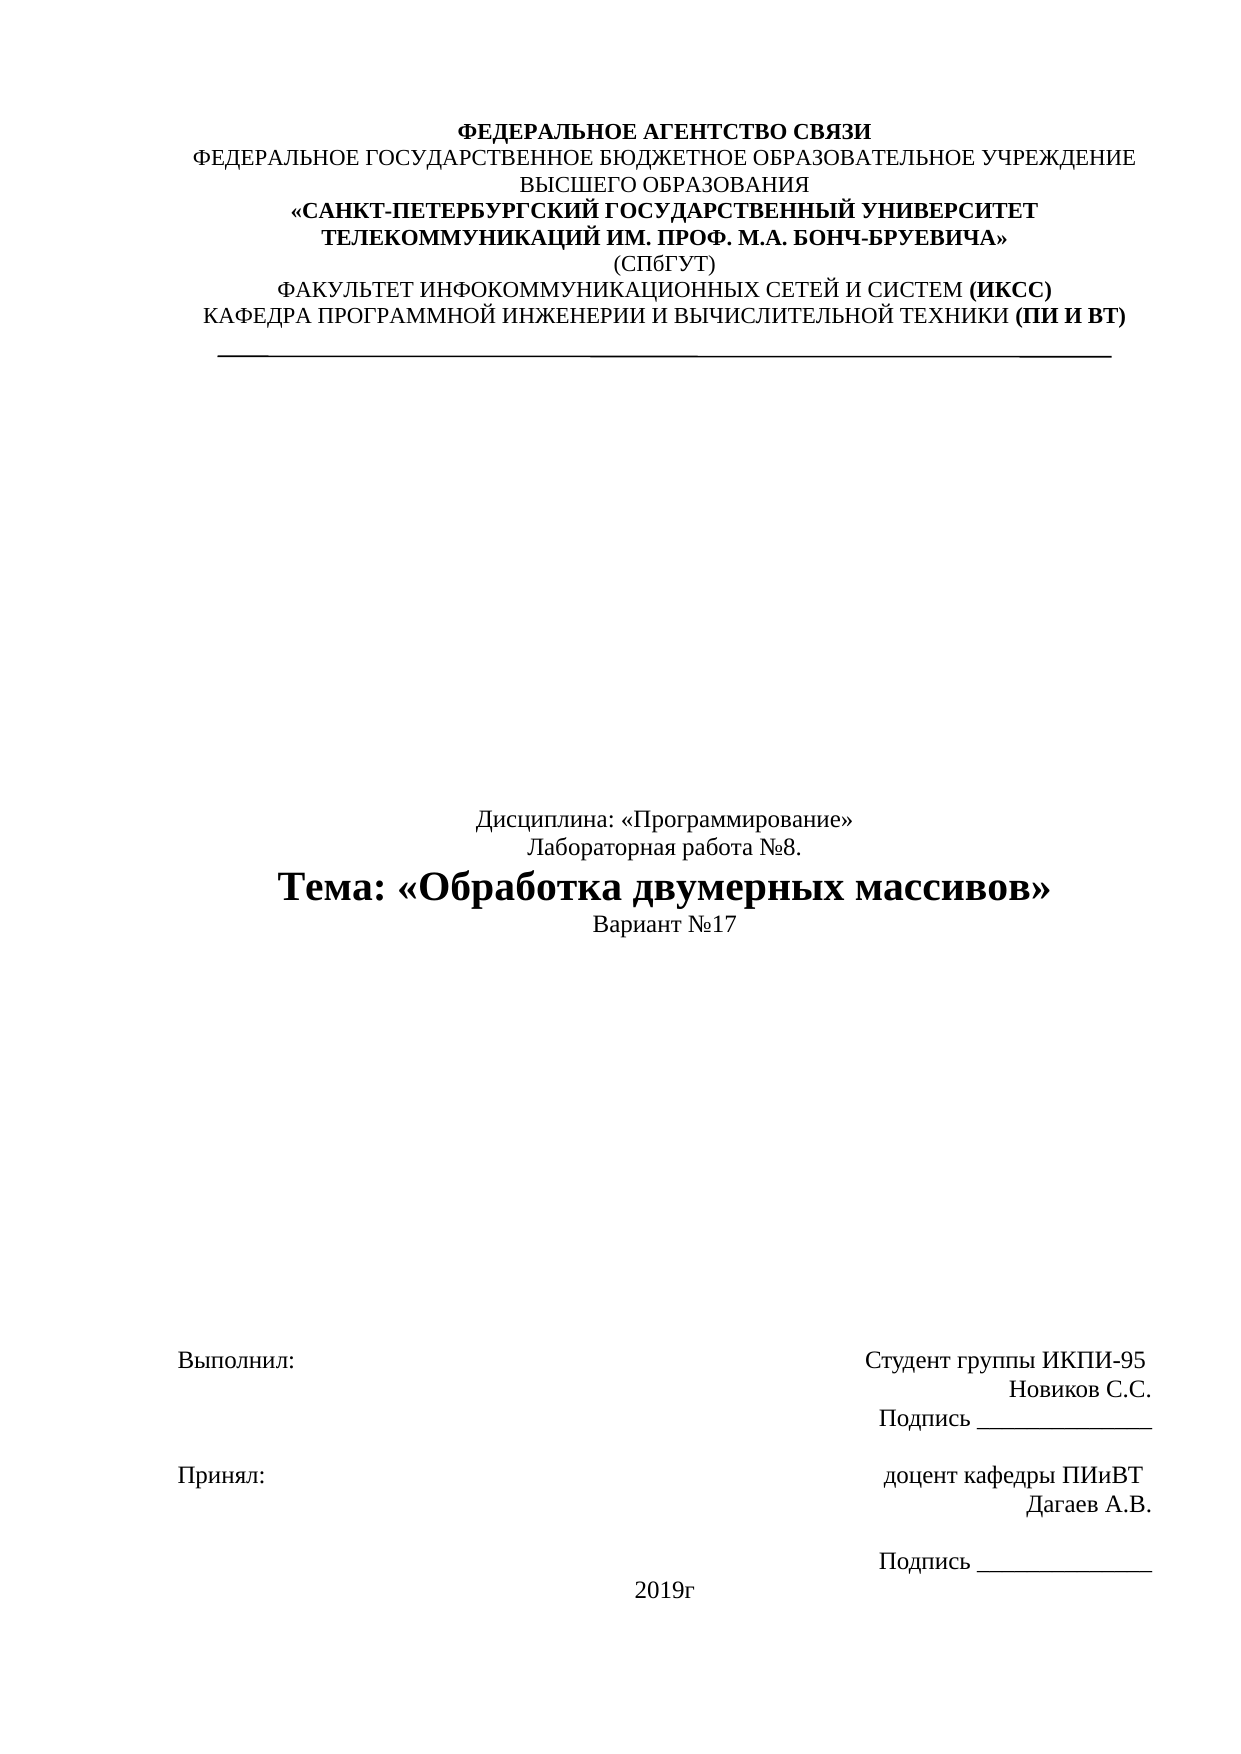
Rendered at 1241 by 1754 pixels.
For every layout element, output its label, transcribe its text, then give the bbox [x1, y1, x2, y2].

title Новиков С.C. [177, 1374, 1152, 1403]
text (СПбГУТ) [177, 250, 1152, 276]
text ФЕДЕРАЛЬНОЕ АГЕНТСТВО СВЯЗИ [177, 118, 1152, 144]
text ФАКУЛЬТЕТ ИНФОКОММУНИКАЦИОННЫХ СЕТЕЙ И СИСТЕМ (ИКСС) [177, 276, 1152, 303]
text Дисциплина: «Программирование» [177, 804, 1152, 832]
title Выполнил: Студент группы ИКПИ-95 [177, 1345, 1152, 1374]
text КАФЕДРА ПРОГРАММНОЙ ИНЖЕНЕРИИ И ВЫЧИСЛИТЕЛЬНОЙ ТЕХНИКИ (ПИ И ВТ) [177, 303, 1152, 329]
title Подпись ______________ [177, 1403, 1152, 1431]
text Тема: «Обработка двумерных массивов» [177, 861, 1152, 909]
text «САНКТ-ПЕТЕРБУРГСКИЙ ГОСУДАРСТВЕННЫЙ УНИВЕРСИТЕТ ТЕЛЕКОММУНИКАЦИЙ ИМ. ПРОФ. М.А. БОНЧ-БРУЕВИЧА» [177, 197, 1152, 250]
text ФЕДЕРАЛЬНОЕ ГОСУДАРСТВЕННОЕ БЮДЖЕТНОЕ ОБРАЗОВАТЕЛЬНОЕ УЧРЕЖДЕНИЕ ВЫСШЕГО ОБРАЗОВАНИЯ [177, 144, 1152, 197]
title Вариант №17 [177, 909, 1152, 938]
text Лабораторная работа №8. [177, 832, 1152, 861]
title Дагаев А.В. [177, 1489, 1152, 1518]
title Принял: доцент кафедры ПИиВТ [177, 1460, 1152, 1489]
text 2019г [177, 1575, 1152, 1604]
title Подпись ______________ [177, 1546, 1152, 1575]
